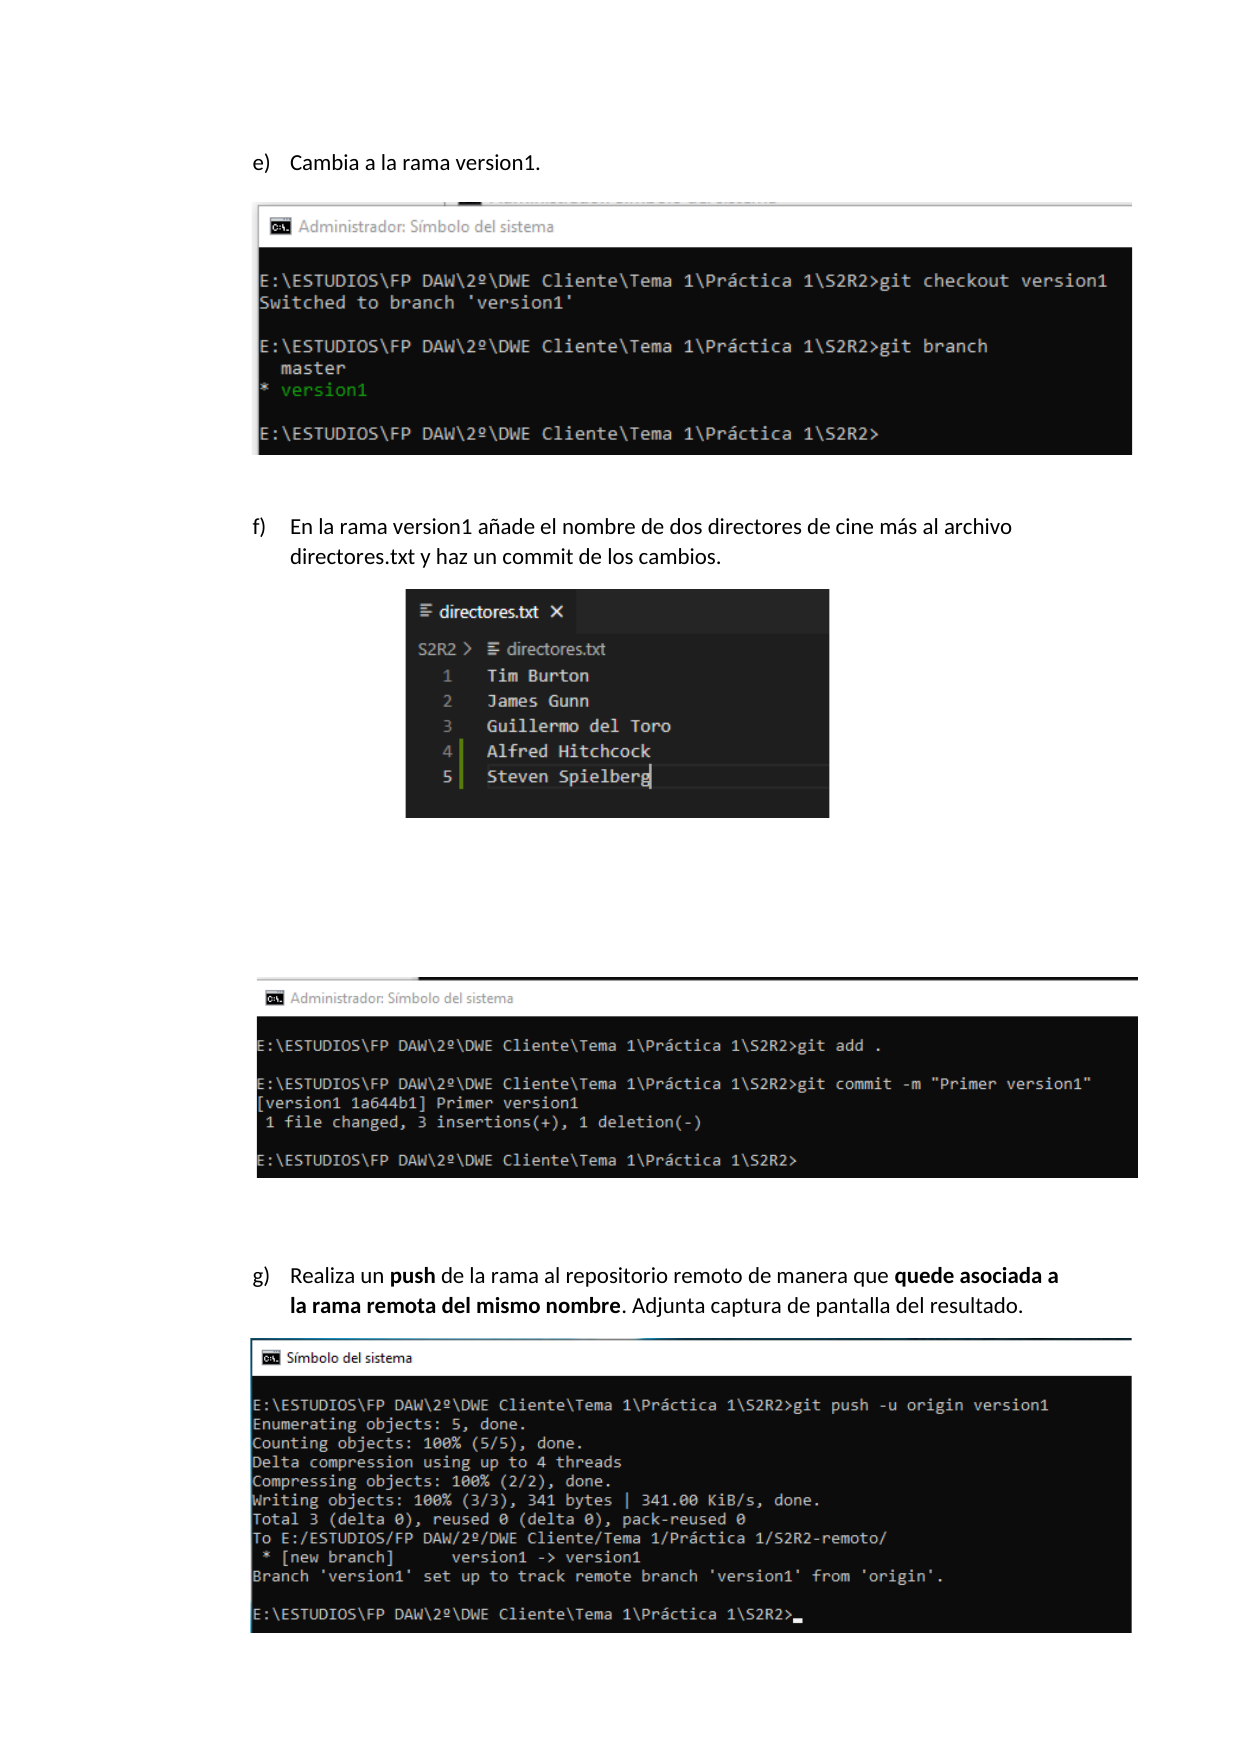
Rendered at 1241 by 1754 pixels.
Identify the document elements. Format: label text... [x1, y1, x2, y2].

list Realiza un push de la rama al repositorio remoto de manera que quede asociada a la rama remota del mismo nombre. Adjunta captura de pantalla del resultado. [252, 1261, 1063, 1319]
picture [405, 589, 830, 818]
list En la rama version1 añade el nombre de dos directores de cine más al archivo directores.txt y haz un commit de los cambios. [252, 512, 1063, 571]
picture [250, 1338, 1132, 1633]
picture [256, 977, 1138, 1178]
list Cambia a la rama version1. [252, 148, 1063, 176]
picture [251, 202, 1133, 455]
